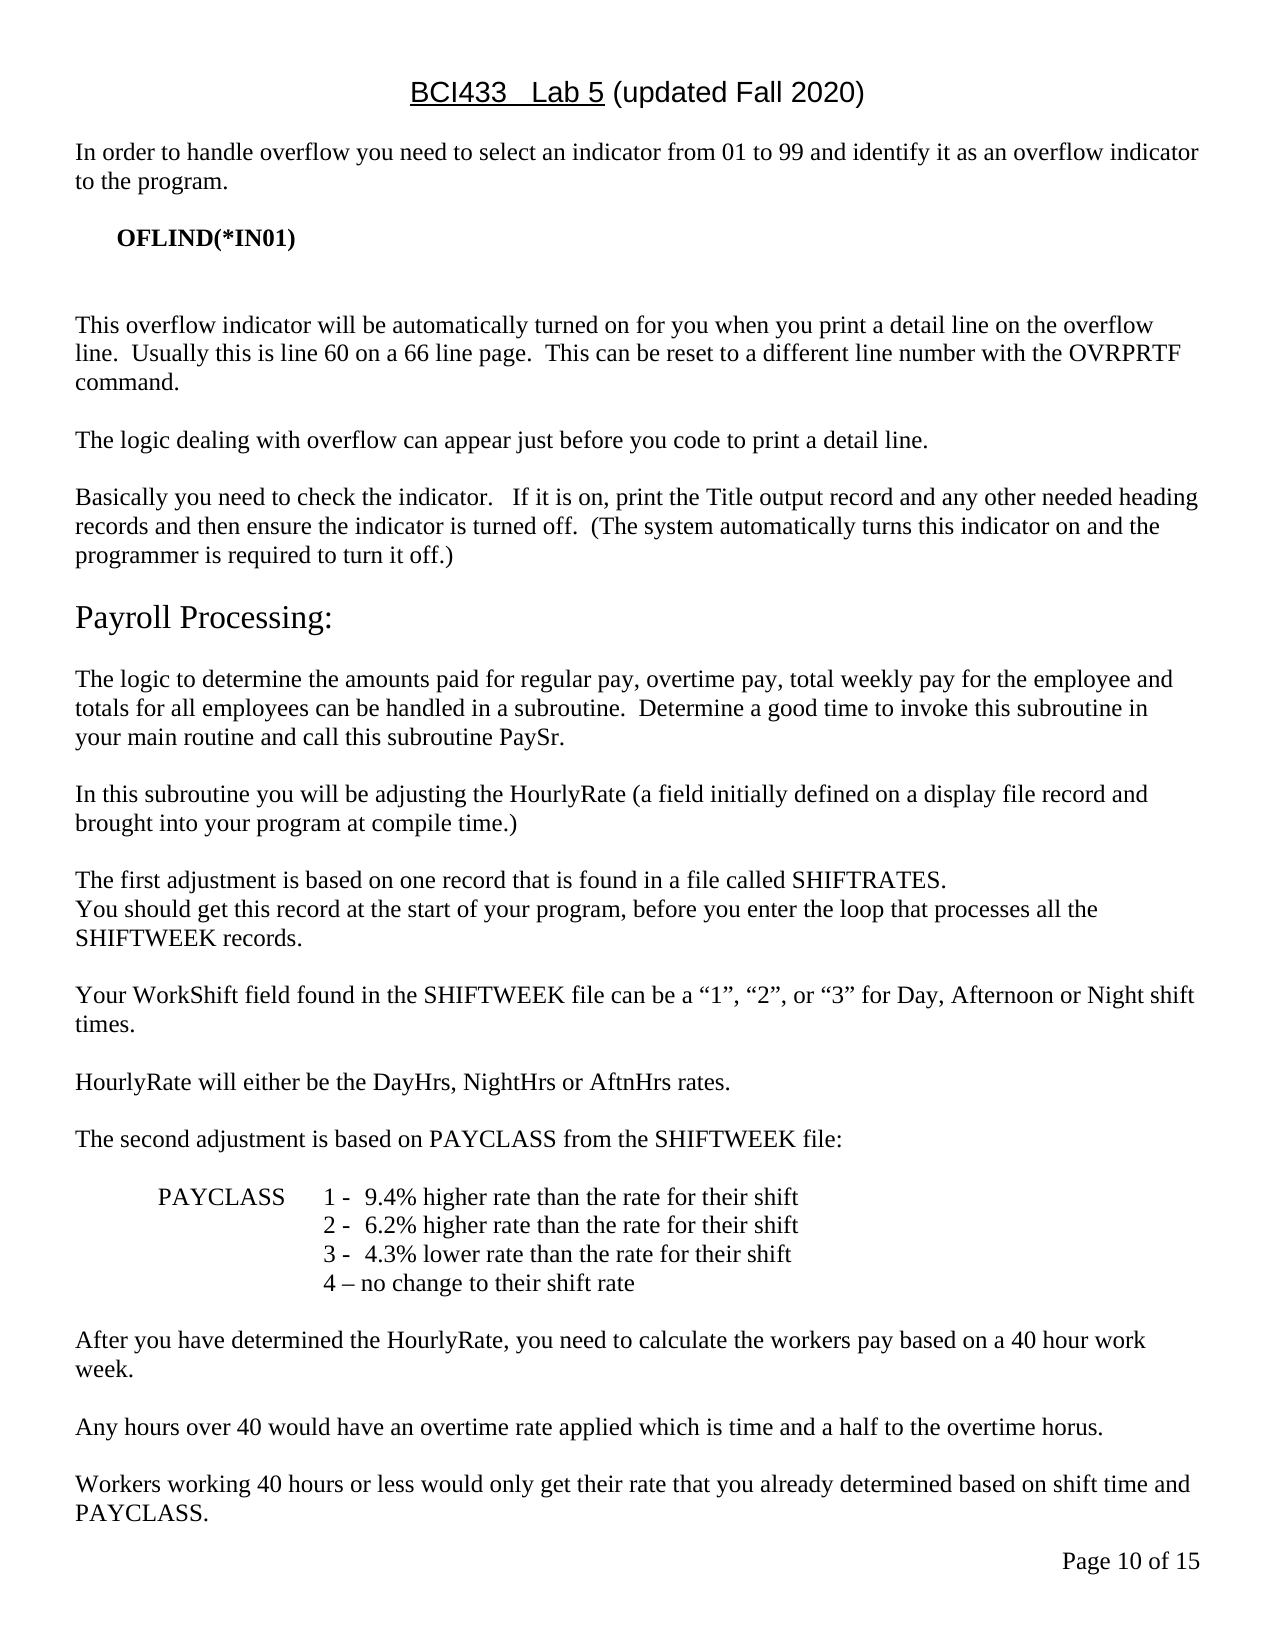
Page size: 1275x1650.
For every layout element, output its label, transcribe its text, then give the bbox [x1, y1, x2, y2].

text Workers working 40 hours or less would only get their rate that you already determined based on shift time and PAYCLASS. [75, 1469, 1200, 1527]
text 3 - 4.3% lower rate than the rate for their shift [75, 1239, 1200, 1268]
text OFLIND(*IN01) [75, 223, 1200, 252]
text Your WorkShift field found in the SHIFTWEEK file can be a “1”, “2”, or “3” for Day, Afternoon or Night shift times. [75, 981, 1200, 1038]
text The first adjustment is based on one record that is found in a file called SHIFTRATES. [75, 866, 1200, 894]
text 2 - 6.2% higher rate than the rate for their shift [75, 1211, 1200, 1239]
text PAYCLASS 1 - 9.4% higher rate than the rate for their shift [75, 1182, 1200, 1211]
text HourlyRate will either be the DayHrs, NightHrs or AftnHrs rates. [75, 1067, 1200, 1096]
text Payroll Processing: [75, 597, 1200, 636]
text The logic dealing with overflow can appear just before you code to print a detail line. [75, 425, 1200, 453]
text You should get this record at the start of your program, before you enter the loop that processes all the SHIFTWEEK records. [75, 894, 1200, 952]
text to the program. [75, 166, 1200, 195]
text This overflow indicator will be automatically turned on for you when you print a detail line on the overflow line. Usually this is line 60 on a 66 line page. This can be reset to a different line number with the OVRPRTF command. [75, 310, 1200, 396]
text Any hours over 40 would have an overtime rate applied which is time and a half to the overtime horus. [75, 1412, 1200, 1441]
text Basically you need to check the indicator. If it is on, print the Title output record and any other needed heading records and then ensure the indicator is turned off. (The system automatically turns this indicator on and the programmer is required to turn it off.) [75, 482, 1200, 568]
text 4 – no change to their shift rate [75, 1268, 1200, 1297]
text After you have determined the HourlyRate, you need to calculate the workers pay based on a 40 hour work week. [75, 1326, 1200, 1383]
text In order to handle overflow you need to select an indicator from 01 to 99 and identify it as an overflow indicator [75, 137, 1200, 166]
text In this subroutine you will be adjusting the HourlyRate (a field initially defined on a display file record and brought into your program at compile time.) [75, 779, 1200, 837]
text The logic to determine the amounts paid for regular pay, overtime pay, total weekly pay for the employee and totals for all employees can be handled in a subroutine. Determine a good time to invoke this subroutine in your main routine and call this subroutine PaySr. [75, 664, 1200, 751]
text The second adjustment is based on PAYCLASS from the SHIFTWEEK file: [75, 1124, 1200, 1153]
